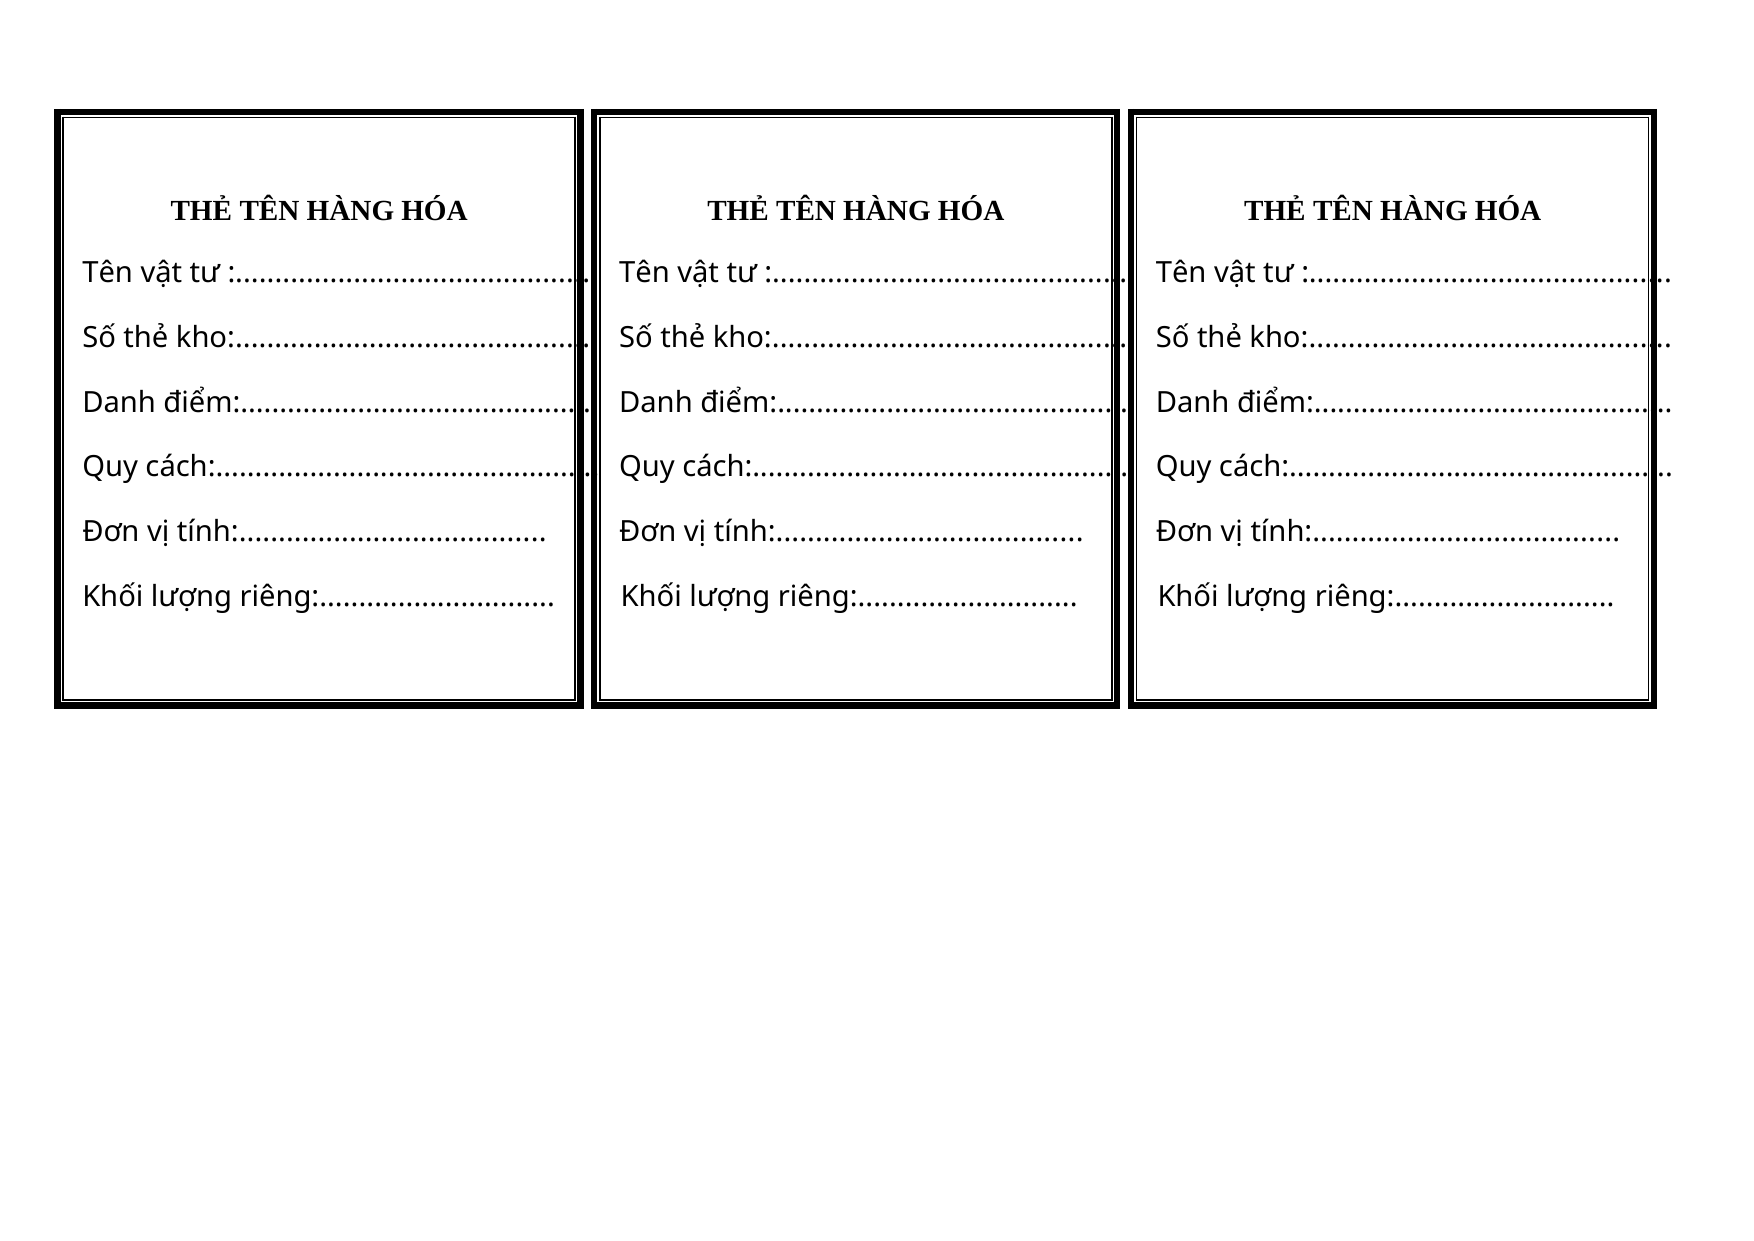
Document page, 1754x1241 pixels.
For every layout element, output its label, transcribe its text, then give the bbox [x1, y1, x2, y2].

table_header THẺ TÊN HÀNG HÓA Tên vật tư : Số thẻ kho: Danh điểm: Quy cách: Đơn vị tính: Khối lượng riêng: [1137, 118, 1648, 699]
table_header THẺ TÊN HÀNG HÓA Tên vật tư : Số thẻ kho: Danh điểm: Quy cách: Đơn vị tính: Khối lượng riêng: [64, 118, 574, 699]
table_header THẺ TÊN HÀNG HÓA Tên vật tư : Số thẻ kho: Danh điểm: Quy cách: Đơn vị tính: Khối lượng riêng: [601, 118, 1111, 699]
